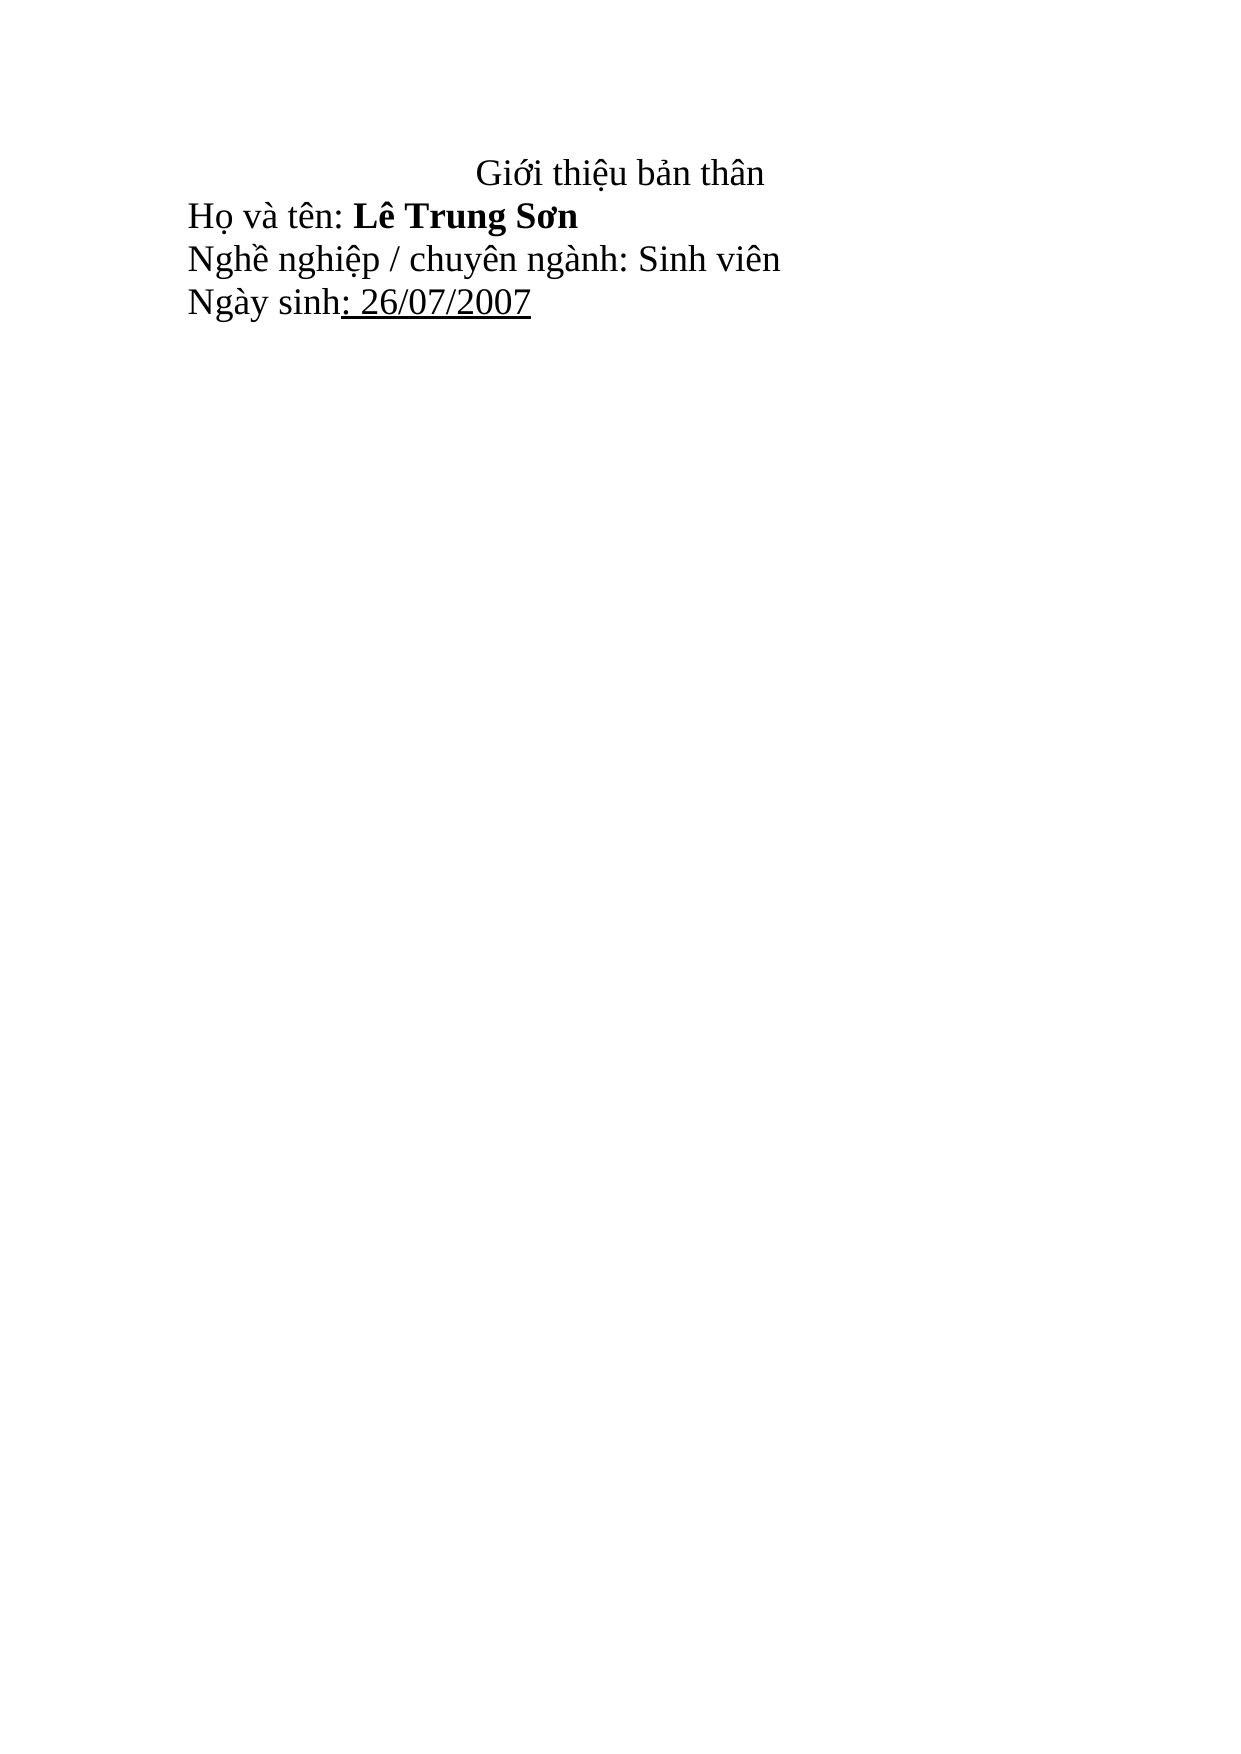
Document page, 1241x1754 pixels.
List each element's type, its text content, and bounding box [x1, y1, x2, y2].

text Giới thiệu bản thân [187, 150, 1053, 193]
text Họ và tên: Lê Trung Sơn [187, 193, 1053, 236]
text Ngày sinh: 26/07/2007 [187, 279, 1053, 322]
text Nghề nghiệp / chuyên ngành: Sinh viên [187, 236, 1053, 279]
